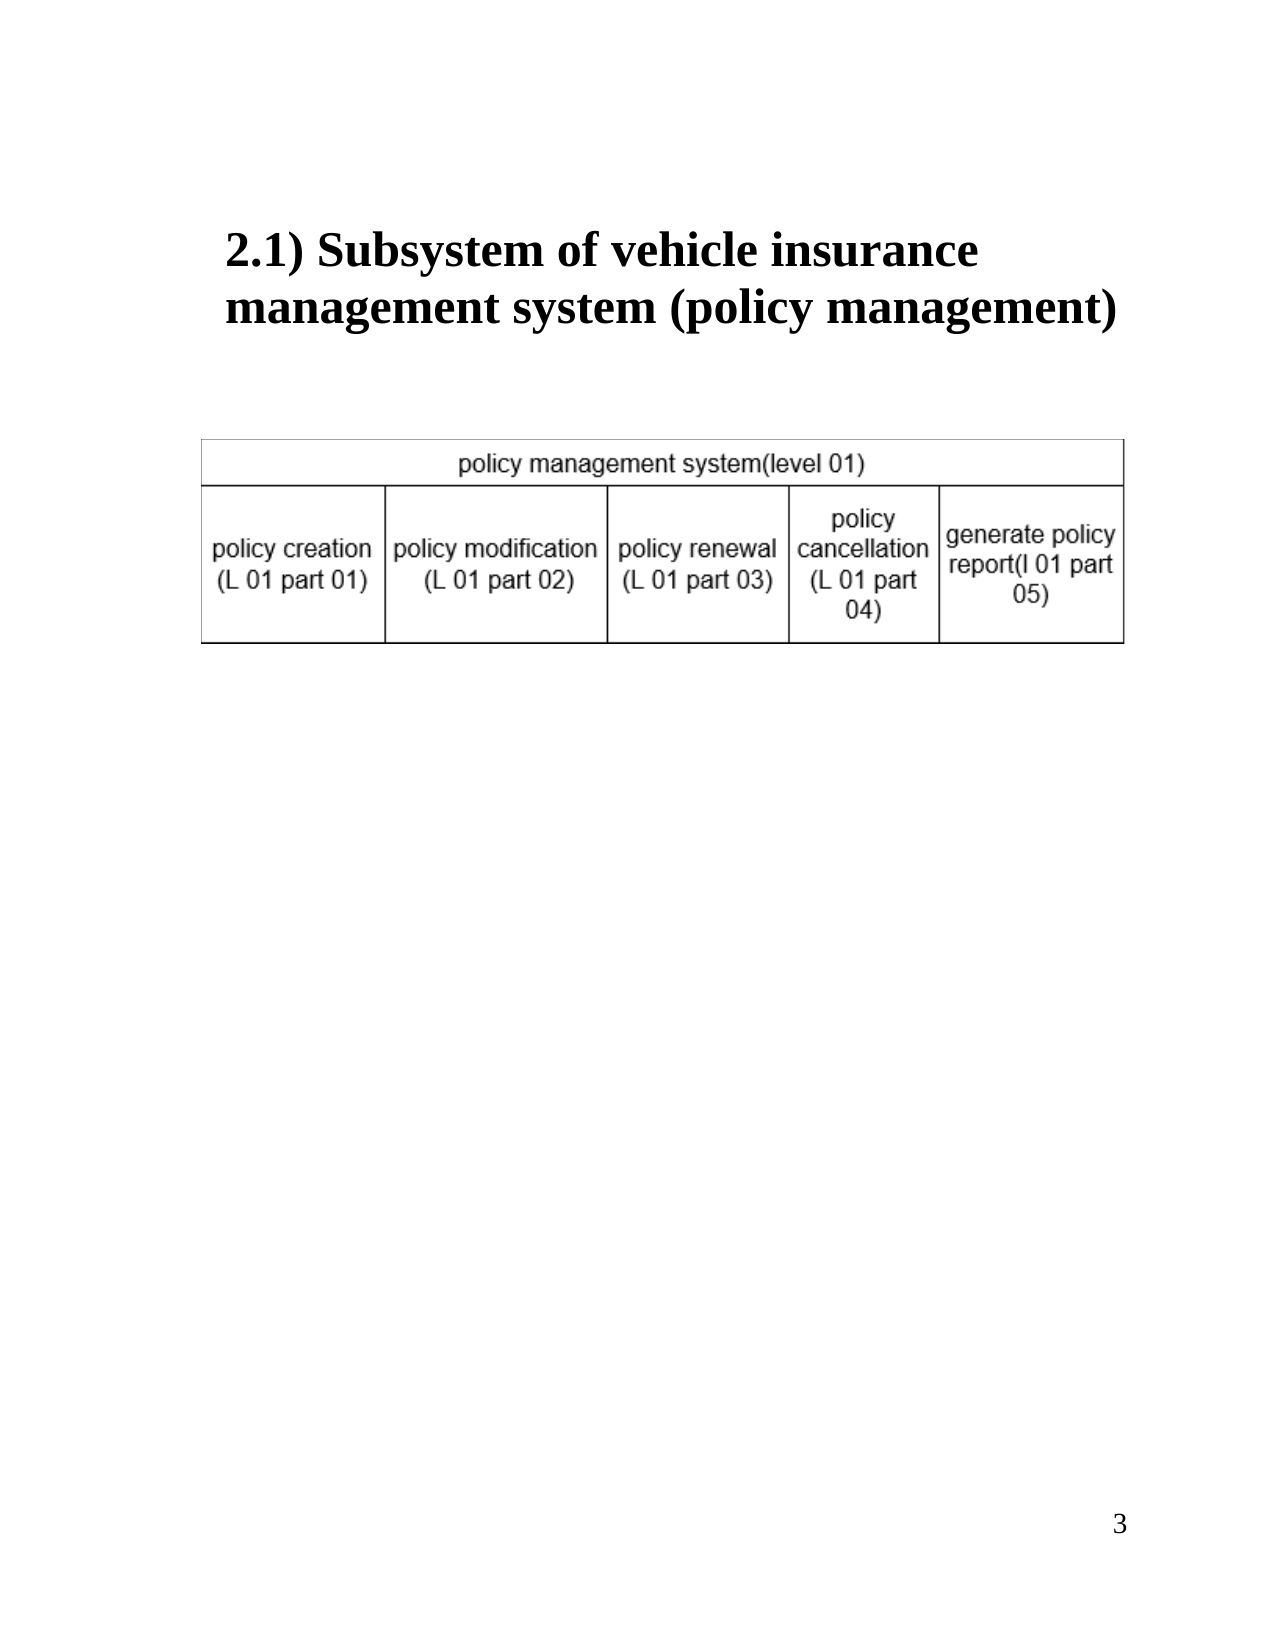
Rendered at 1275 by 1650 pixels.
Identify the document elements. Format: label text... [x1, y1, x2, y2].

text 2.1) Subsystem of vehicle insurance management system (policy management) [225, 219, 1125, 334]
picture [201, 439, 1125, 644]
